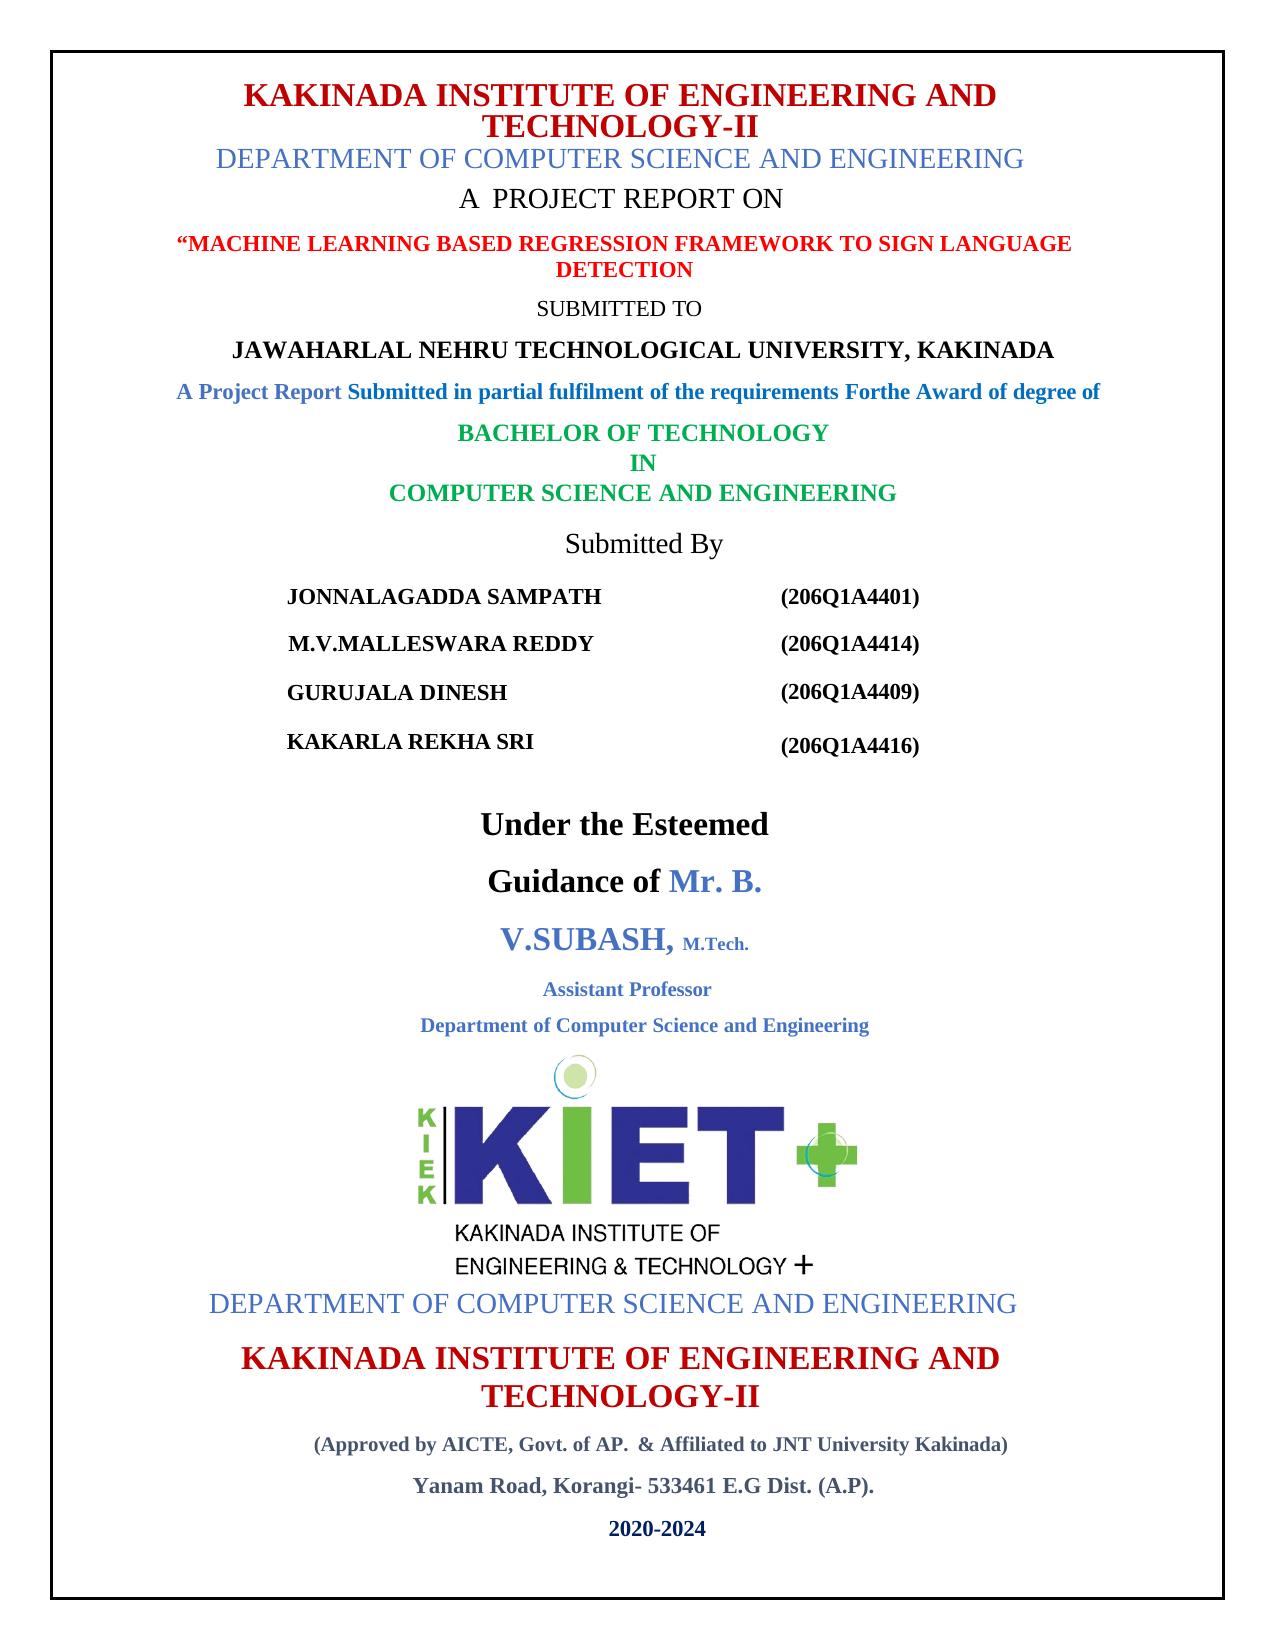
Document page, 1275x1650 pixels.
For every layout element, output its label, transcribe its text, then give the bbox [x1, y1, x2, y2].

table_cell (206Q1A4409) [705, 668, 925, 717]
text COMPUTER SCIENCE AND ENGINEERING [86, 478, 1200, 507]
picture [417, 1048, 858, 1279]
text Department of Computer Science and Engineering [89, 1013, 1200, 1037]
table_cell KAKARLA REKHA SRI [281, 717, 705, 765]
text (Approved by AICTE, Govt. of AP. & Affiliated to JNT University Kakinada) [313, 1432, 1200, 1456]
table_cell (206Q1A4416) [705, 717, 925, 765]
subtitle KAKINADA INSTITUTE OF ENGINEERING AND TECHNOLOGY-II [140, 82, 1100, 144]
text Yanam Road, Korangi- 533461 E.G Dist. (A.P). [86, 1472, 1200, 1499]
table_cell (206Q1A4414) [705, 620, 925, 668]
text A PROJECT REPORT ON [142, 181, 1100, 215]
subtitle Under the Esteemed Guidance of Mr. B. V.SUBASH, M.Tech. [445, 804, 804, 957]
text JAWAHARLAL NEHRU TECHNOLOGICAL UNIVERSITY, KAKINADA [86, 335, 1200, 364]
text 2020-2024 [75, 1515, 706, 1542]
text Assistant Professor [75, 977, 712, 1001]
text A Project Report Submitted in partial fulfilment of the requirements Forthe Award of degree of [176, 378, 1200, 405]
subtitle KAKINADA INSTITUTE OF ENGINEERING AND TECHNOLOGY-II [141, 1338, 1100, 1415]
text BACHELOR OF TECHNOLOGY IN [445, 418, 841, 477]
text Submitted By [88, 526, 1200, 559]
text SUBMITTED TO [138, 295, 1100, 322]
table_header (206Q1A4401) [705, 584, 925, 620]
table_header JONNALAGADDA SAMPATH [281, 584, 705, 620]
text DEPARTMENT OF COMPUTER SCIENCE AND ENGINEERING [140, 144, 1100, 175]
table_cell GURUJALA DINESH [281, 668, 705, 717]
table_cell M.V.MALLESWARA REDDY [281, 620, 705, 668]
text “MACHINE LEARNING BASED REGRESSION FRAMEWORK TO SIGN LANGUAGE DETECTION [148, 230, 1100, 283]
text DEPARTMENT OF COMPUTER SCIENCE AND ENGINEERING [75, 1286, 1200, 1319]
